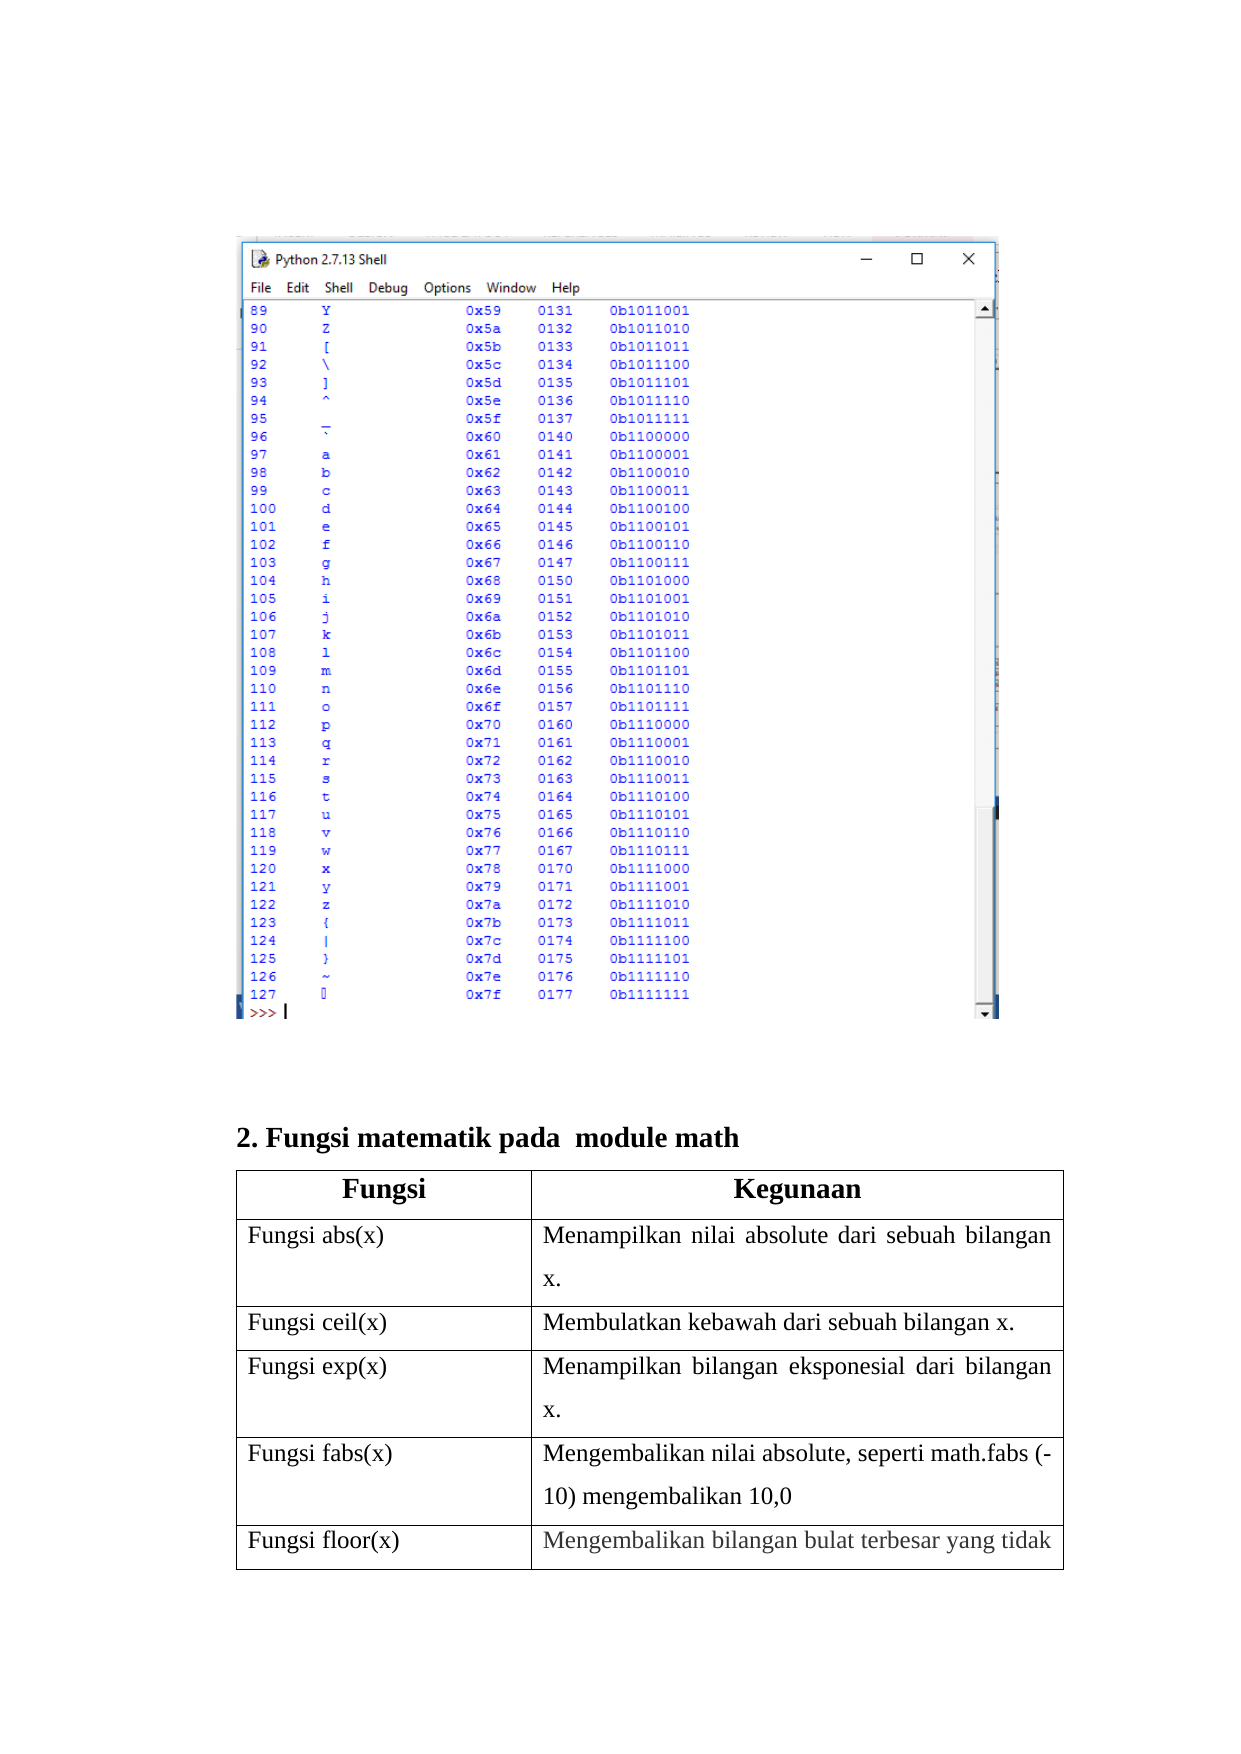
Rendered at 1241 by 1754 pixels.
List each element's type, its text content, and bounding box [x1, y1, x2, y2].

table_cell Fungsi ceil(x) [237, 1307, 531, 1350]
table_cell Fungsi floor(x) [237, 1526, 531, 1568]
table_cell Fungsi abs(x) [237, 1220, 531, 1306]
text 2. Fungsi matematik pada module math [236, 1120, 1063, 1153]
table_header Kegunaan [532, 1171, 1063, 1219]
table_cell Mengembalikan nilai absolute, seperti math.fabs (-10) mengembalikan 10,0 [532, 1438, 1063, 1524]
table_cell Membulatkan kebawah dari sebuah bilangan x. [532, 1307, 1063, 1350]
table_cell Menampilkan nilai absolute dari sebuah bilangan x. [532, 1220, 1063, 1306]
table_cell Fungsi exp(x) [237, 1351, 531, 1437]
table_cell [532, 1526, 1063, 1568]
table_cell Menampilkan bilangan eksponesial dari bilangan x. [532, 1351, 1063, 1437]
table_header Fungsi [237, 1171, 531, 1219]
table_cell Fungsi fabs(x) [237, 1438, 531, 1524]
picture [236, 236, 999, 1019]
